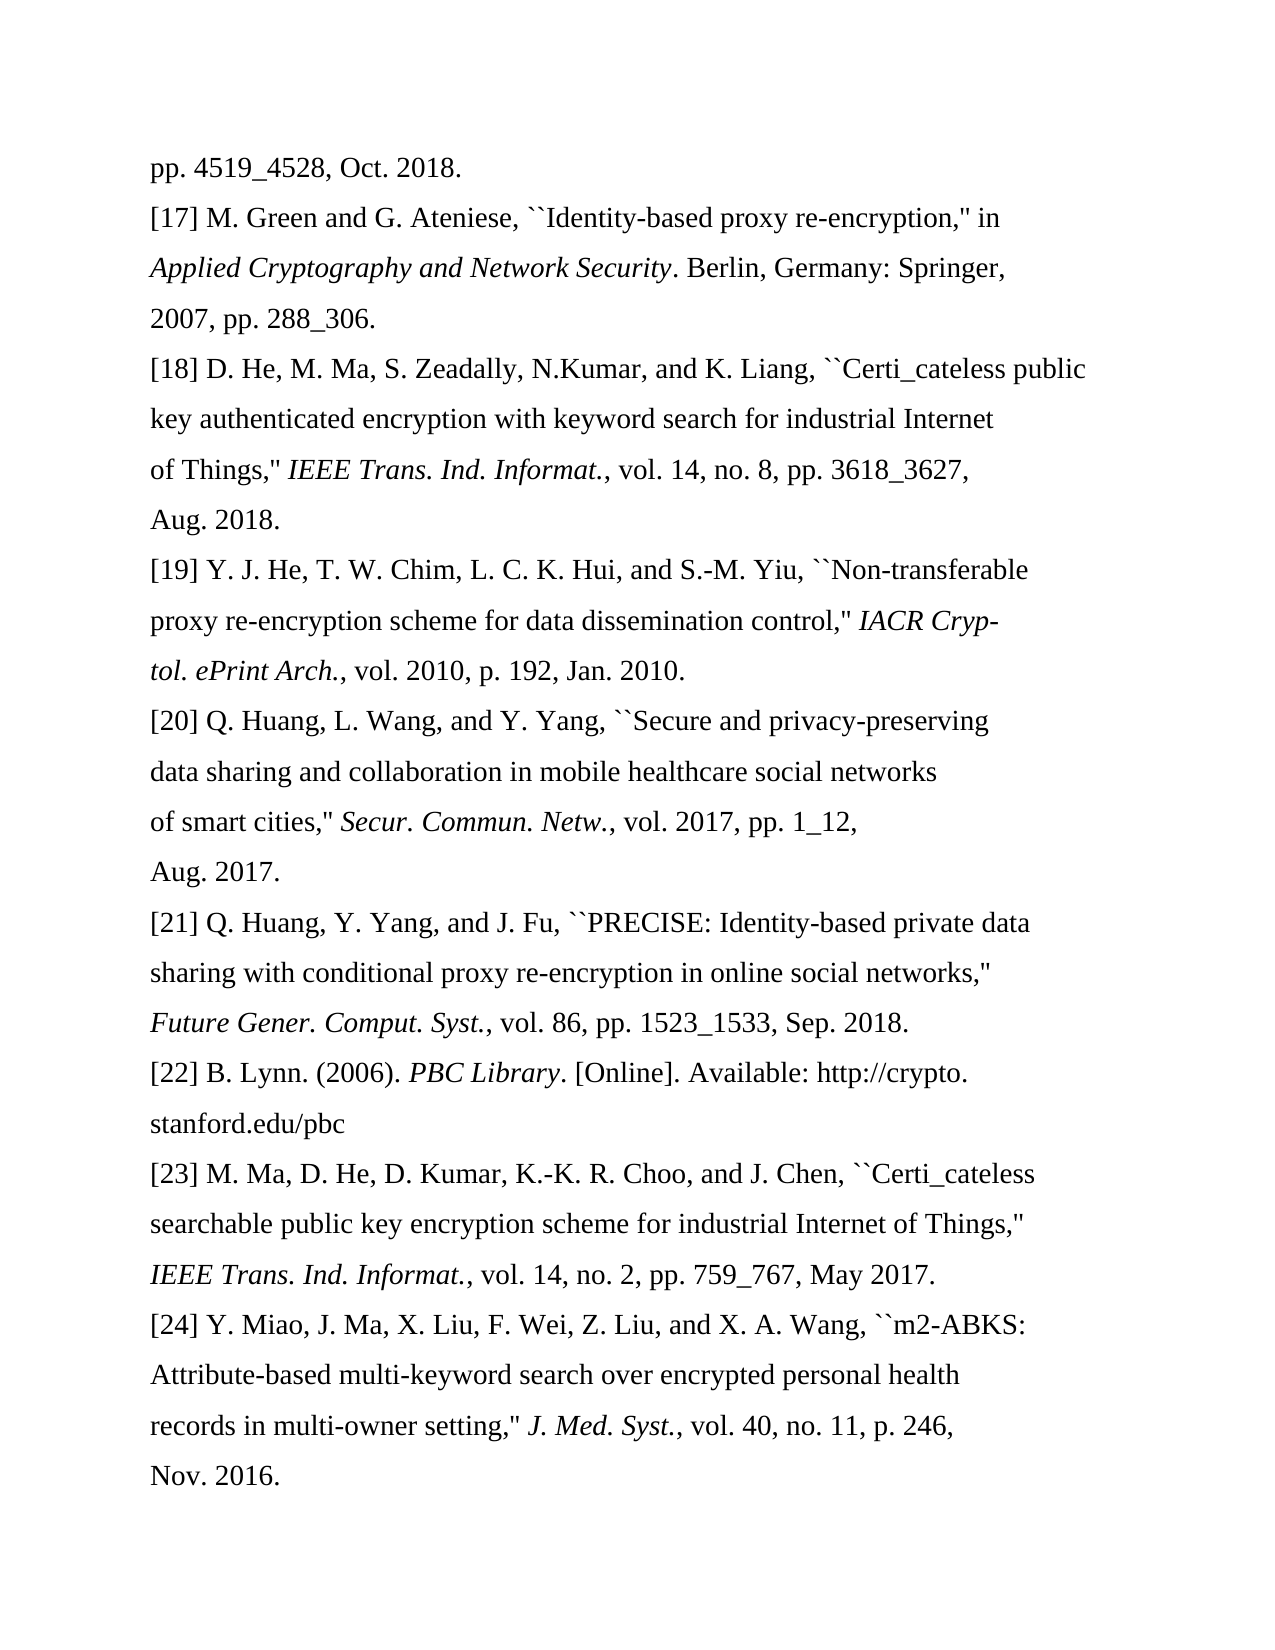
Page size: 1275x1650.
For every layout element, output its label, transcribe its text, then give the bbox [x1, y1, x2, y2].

text [18] D. He, M. Ma, S. Zeadally, N.Kumar, and K. Liang, ``Certi_cateless public [150, 351, 1125, 385]
text pp. 4519_4528, Oct. 2018. [150, 150, 1125, 183]
text Applied Cryptography and Network Security. Berlin, Germany: Springer, [150, 251, 1125, 284]
text [21] Q. Huang, Y. Yang, and J. Fu, ``PRECISE: Identity-based private data [150, 905, 1125, 938]
text key authenticated encryption with keyword search for industrial Internet [150, 402, 1125, 435]
text Future Gener. Comput. Syst., vol. 86, pp. 1523_1533, Sep. 2018. [150, 1005, 1125, 1039]
text Nov. 2016. [150, 1458, 1125, 1492]
text Aug. 2017. [150, 854, 1125, 888]
text of smart cities,'' Secur. Commun. Netw., vol. 2017, pp. 1_12, [150, 804, 1125, 838]
text searchable public key encryption scheme for industrial Internet of Things,'' [150, 1207, 1125, 1240]
text Aug. 2018. [150, 502, 1125, 536]
text [24] Y. Miao, J. Ma, X. Liu, F. Wei, Z. Liu, and X. A. Wang, ``m2-ABKS: [150, 1307, 1125, 1341]
text [22] B. Lynn. (2006). PBC Library. [Online]. Available: http://crypto. [150, 1056, 1125, 1089]
text Attribute-based multi-keyword search over encrypted personal health [150, 1357, 1125, 1391]
text stanford.edu/pbc [150, 1106, 1125, 1139]
text records in multi-owner setting,'' J. Med. Syst., vol. 40, no. 11, p. 246, [150, 1408, 1125, 1441]
text of Things,'' IEEE Trans. Ind. Informat., vol. 14, no. 8, pp. 3618_3627, [150, 452, 1125, 485]
text [17] M. Green and G. Ateniese, ``Identity-based proxy re-encryption,'' in [150, 200, 1125, 234]
text IEEE Trans. Ind. Informat., vol. 14, no. 2, pp. 759_767, May 2017. [150, 1257, 1125, 1290]
text [20] Q. Huang, L. Wang, and Y. Yang, ``Secure and privacy-preserving [150, 703, 1125, 737]
text [19] Y. J. He, T. W. Chim, L. C. K. Hui, and S.-M. Yiu, ``Non-transferable [150, 552, 1125, 586]
text sharing with conditional proxy re-encryption in online social networks,'' [150, 955, 1125, 988]
text data sharing and collaboration in mobile healthcare social networks [150, 754, 1125, 787]
text proxy re-encryption scheme for data dissemination control,'' IACR Cryp- [150, 603, 1125, 636]
text 2007, pp. 288_306. [150, 301, 1125, 334]
text tol. ePrint Arch., vol. 2010, p. 192, Jan. 2010. [150, 653, 1125, 687]
text [23] M. Ma, D. He, D. Kumar, K.-K. R. Choo, and J. Chen, ``Certi_cateless [150, 1156, 1125, 1190]
